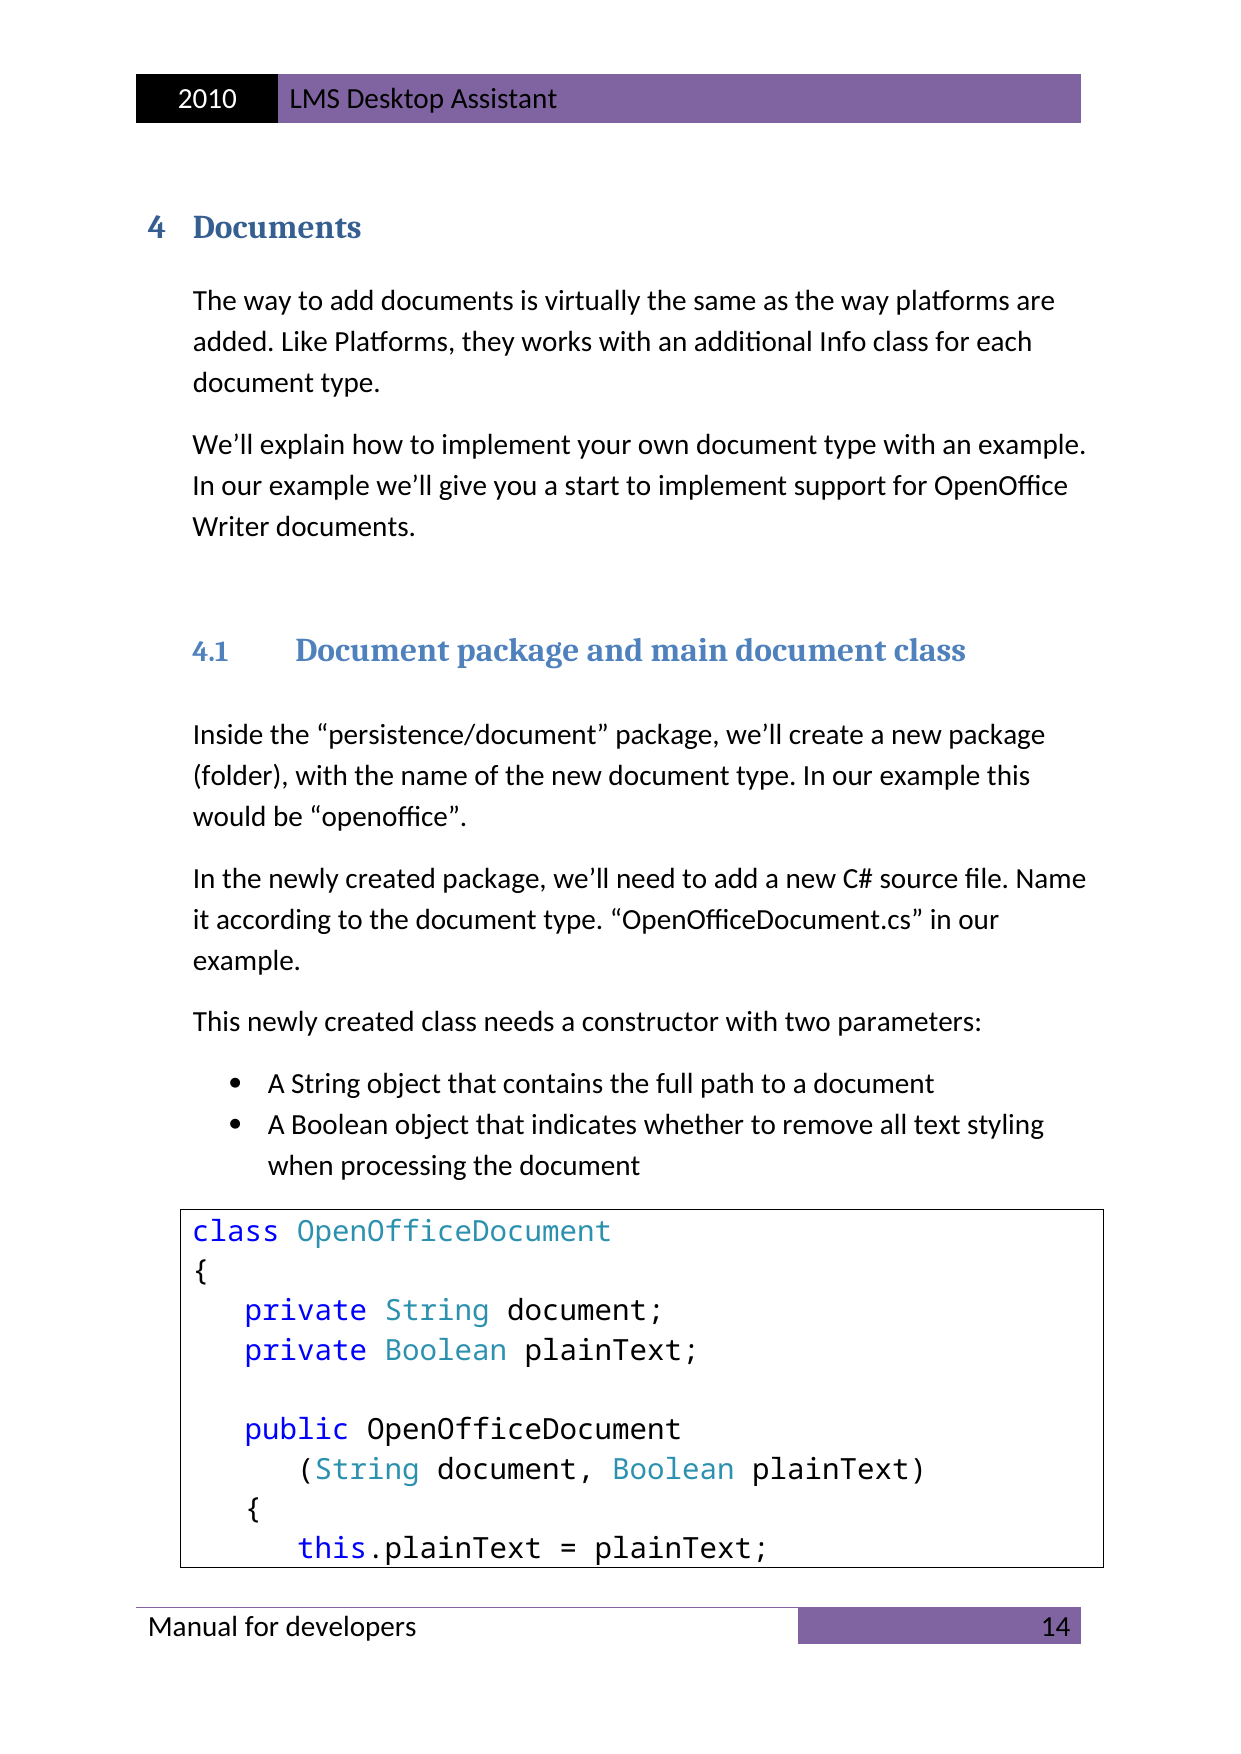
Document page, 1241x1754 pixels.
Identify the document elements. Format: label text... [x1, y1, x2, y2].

subtitle Documents [148, 209, 1093, 247]
text Inside the “persistence/document” package, we’ll create a new package (folder), with the name of the new document type. In our example this would be “openoffice”. [193, 716, 1093, 834]
subtitle Document package and main document class [192, 631, 1093, 669]
list A Boolean object that indicates whether to remove all text styling when processing the document [230, 1106, 1093, 1183]
text The way to add documents is virtually the same as the way platforms are added. Like Platforms, they works with an additional Info class for each document type. [193, 282, 1093, 399]
text We’ll explain how to implement your own document type with an example. In our example we’ll give you a start to implement support for OpenOffice Writer documents. [192, 426, 1093, 543]
text In the newly created package, we’ll need to add a new C# source file. Name it according to the document type. “OpenOfficeDocument.cs” in our example. [193, 860, 1093, 977]
list A String object that contains the full path to a document [230, 1065, 1093, 1101]
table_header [181, 1210, 1103, 1567]
text This newly created class needs a constructor with two parameters: [193, 1003, 1093, 1039]
